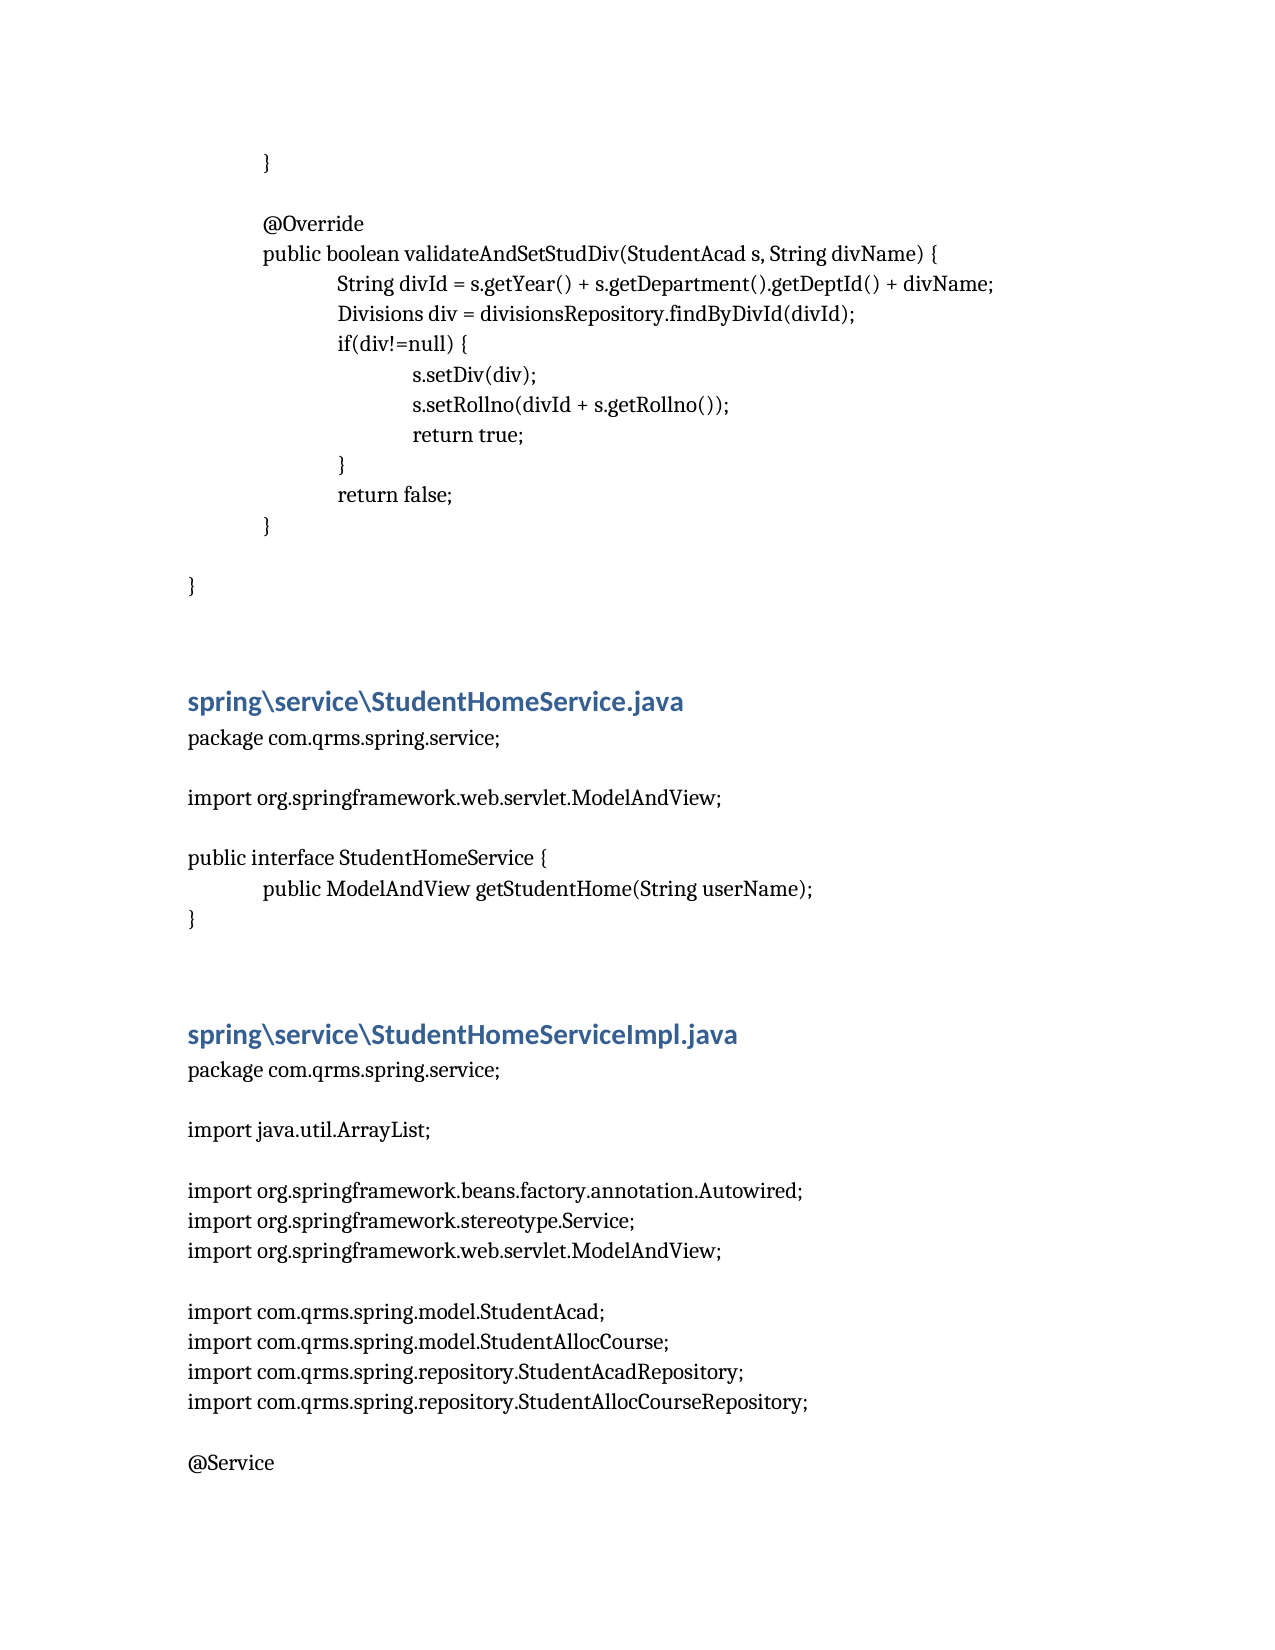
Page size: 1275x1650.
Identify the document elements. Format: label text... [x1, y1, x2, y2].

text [187, 150, 1087, 629]
subtitle spring\service\StudentHomeService.java [187, 683, 1087, 719]
text package com.qrms.spring.service; import org.springframework.web.servlet.ModelAndView; public interface StudentHomeService { public ModelAndView getStudentHome(String userName); } [187, 724, 1087, 962]
subtitle spring\service\StudentHomeServiceImpl.java [187, 1016, 1087, 1052]
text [187, 1057, 1087, 1476]
